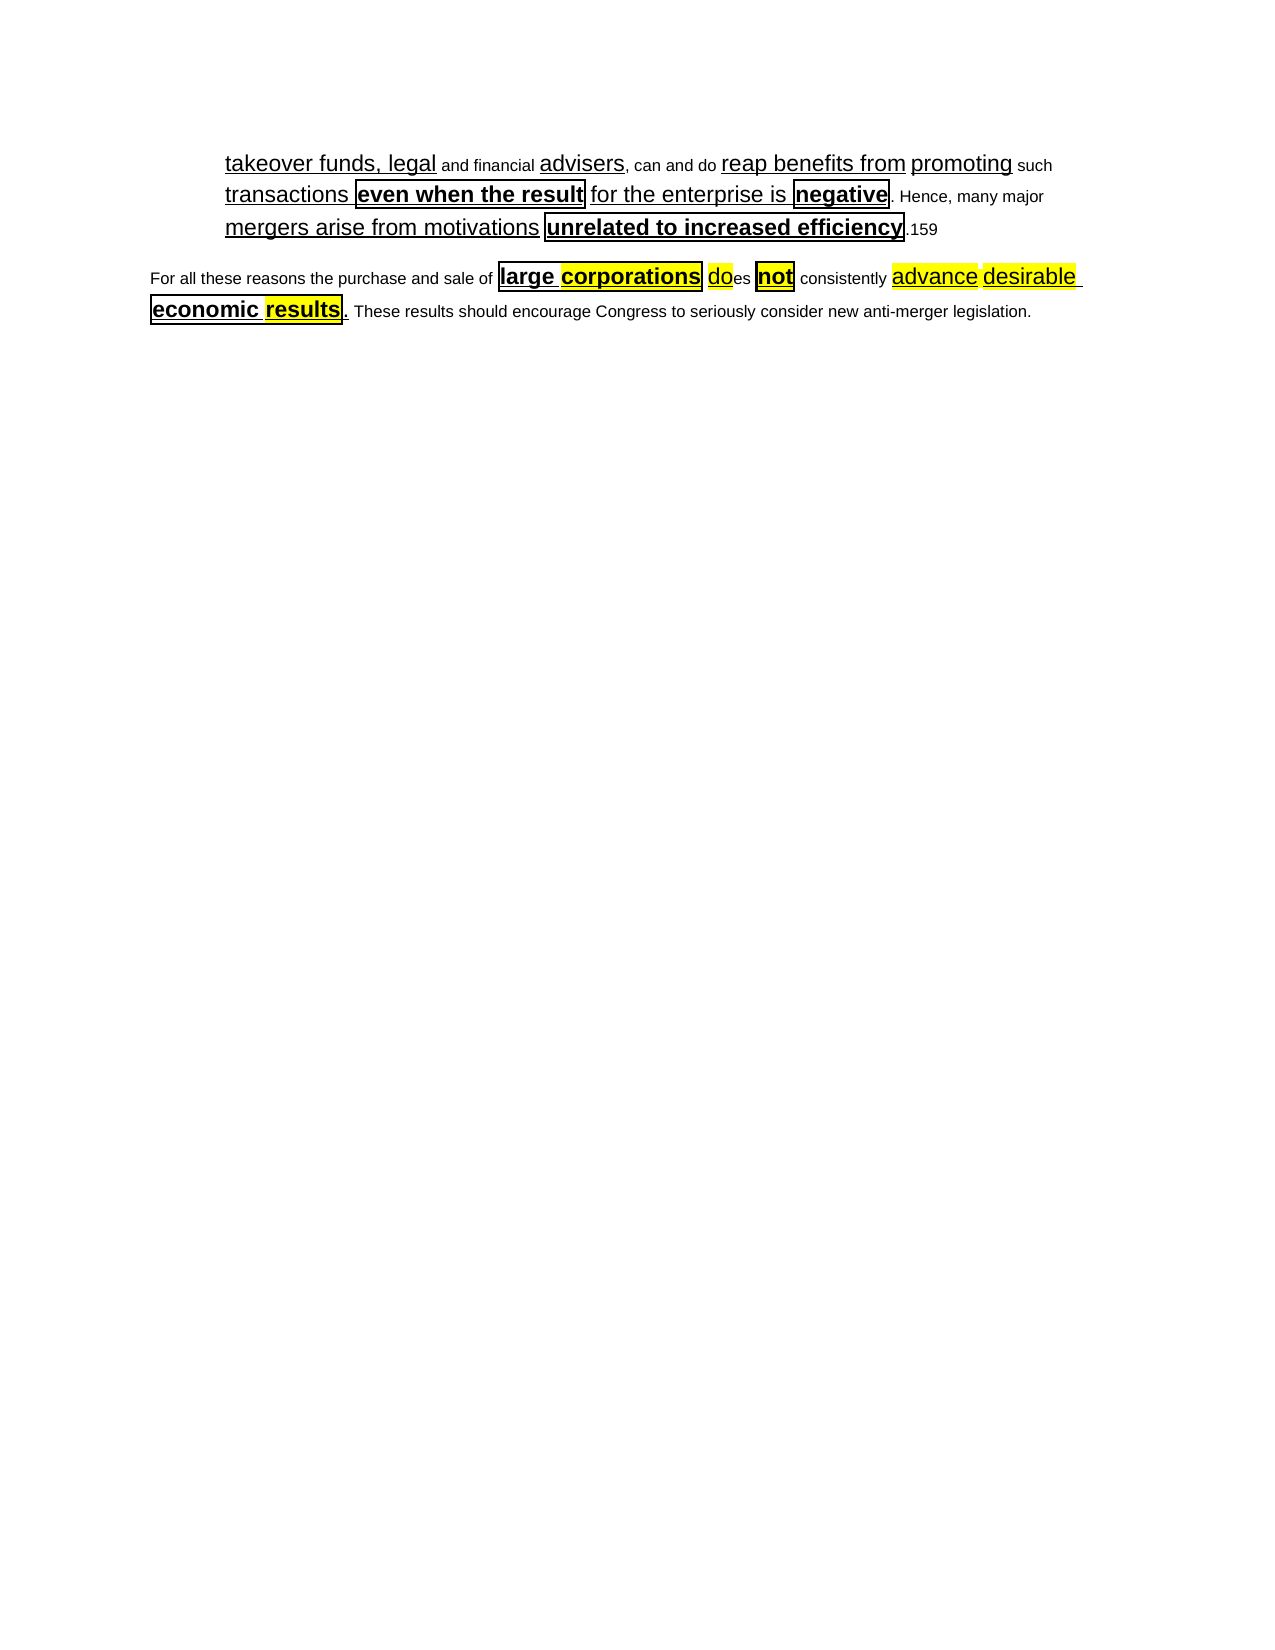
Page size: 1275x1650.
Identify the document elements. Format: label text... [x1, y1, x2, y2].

text For all these reasons the purchase and sale of large corporations does not consistently advance desirable economic results. These results should encourage Congress to seriously consider new anti-merger legislation. [150, 261, 1125, 325]
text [225, 150, 1125, 242]
